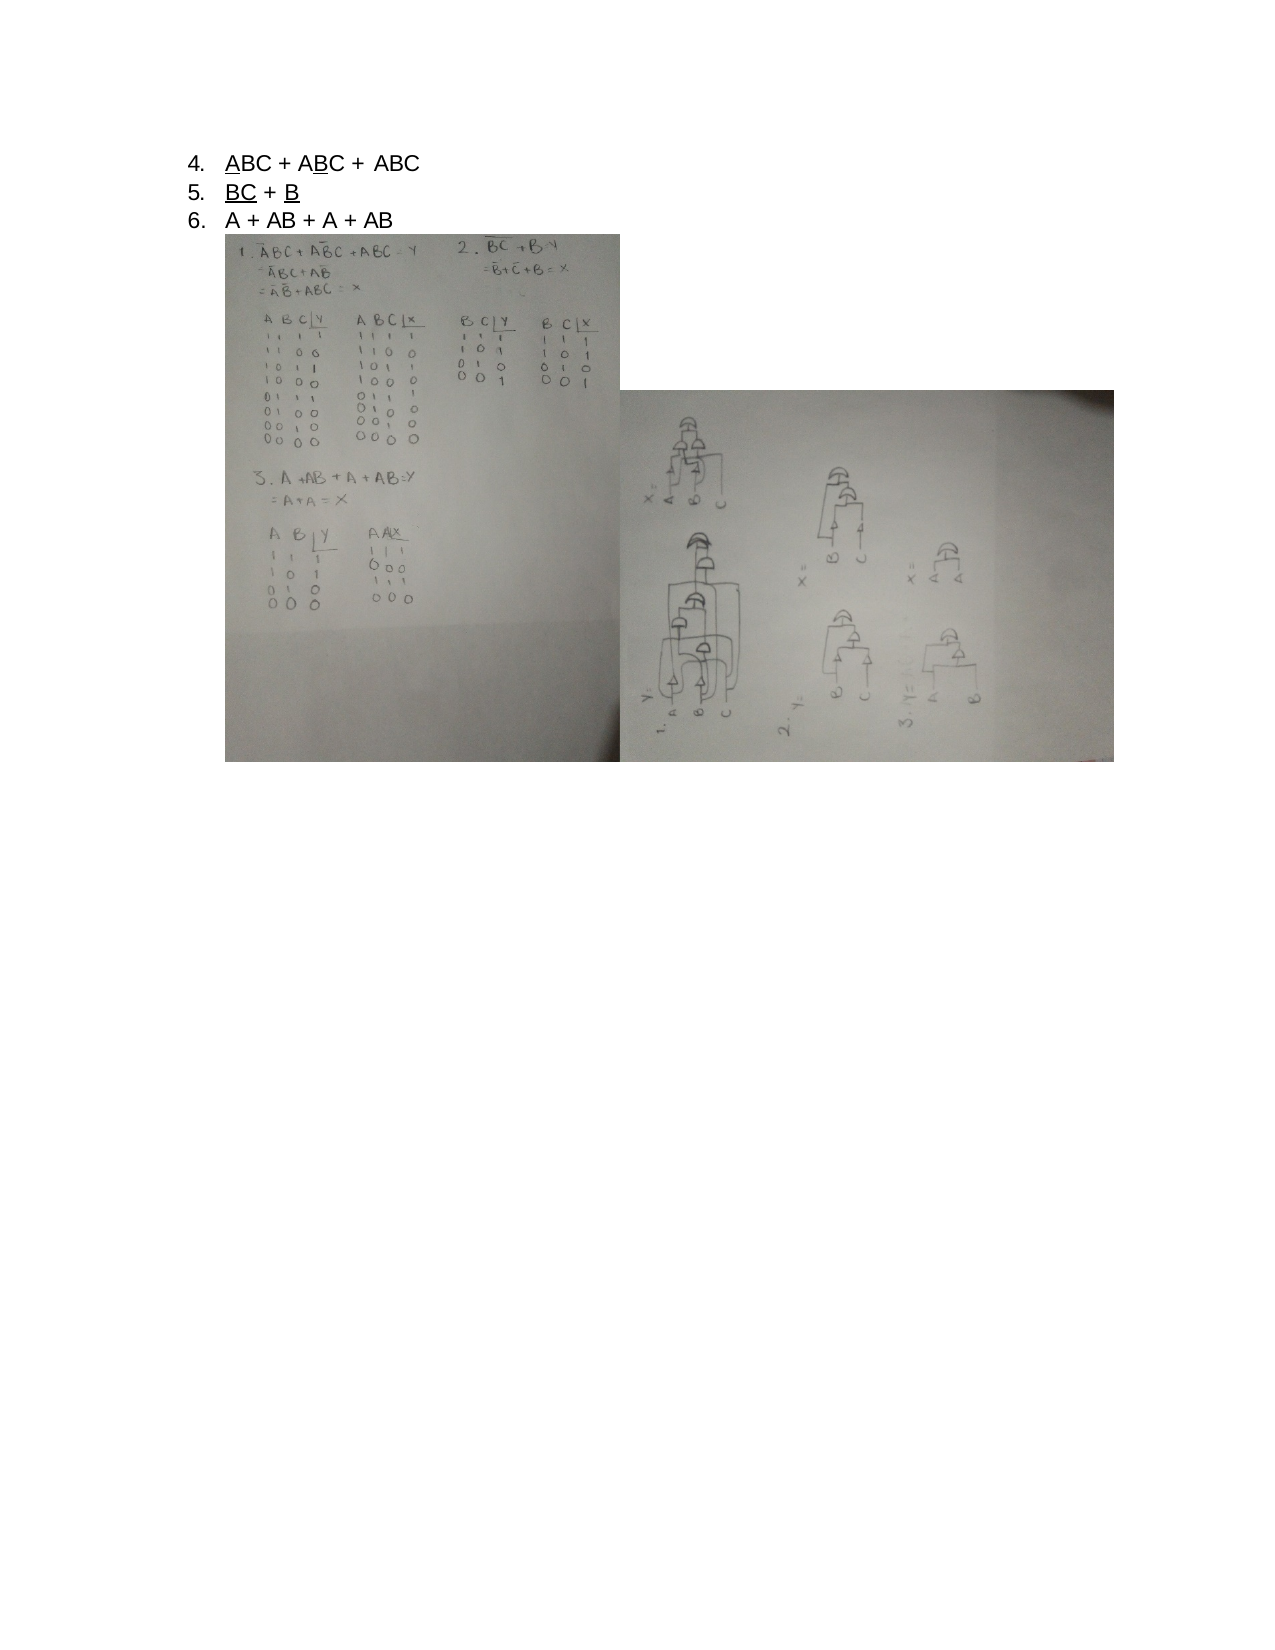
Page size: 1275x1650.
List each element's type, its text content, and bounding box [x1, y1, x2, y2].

list ABC + ABC + ABC [187, 150, 1137, 177]
picture [225, 234, 1114, 762]
list A + AB + A + AB [187, 207, 1137, 233]
list BC + B [187, 178, 1137, 205]
